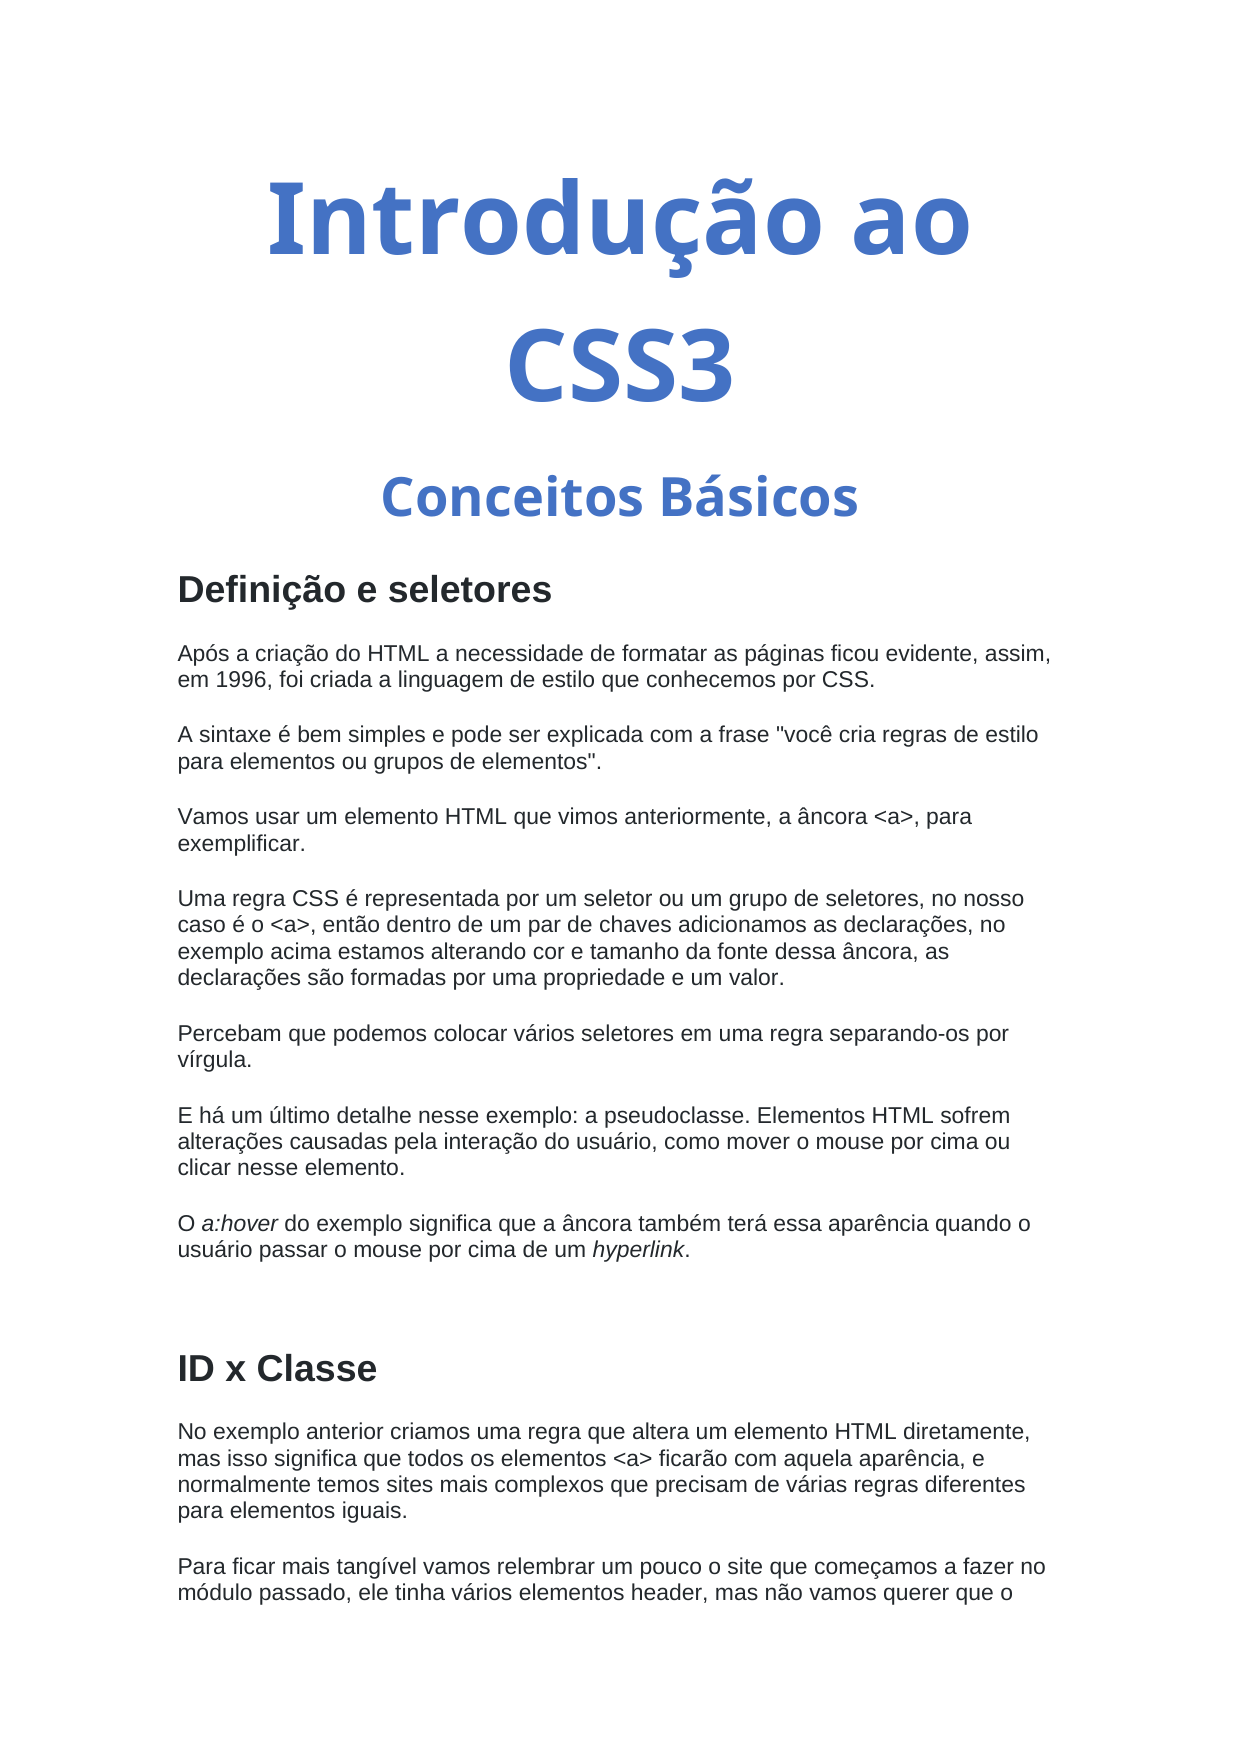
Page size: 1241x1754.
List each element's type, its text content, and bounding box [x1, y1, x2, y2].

text ID x Classe [177, 1346, 1063, 1389]
text Após a criação do HTML a necessidade de formatar as páginas ficou evidente, assim, em 1996, foi criada a linguagem de estilo que conhecemos por CSS. [177, 639, 1063, 692]
text Introdução ao CSS3 [177, 148, 1063, 431]
text E há um último detalhe nesse exemplo: a pseudoclasse. Elementos HTML sofrem alterações causadas pela interação do usuário, como mover o mouse por cima ou clicar nesse elemento. [177, 1102, 1063, 1181]
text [177, 1553, 1063, 1606]
text Conceitos Básicos [177, 458, 1063, 532]
text Vamos usar um elemento HTML que vimos anteriormente, a âncora <a>, para exemplificar. [177, 803, 1063, 856]
text No exemplo anterior criamos uma regra que altera um elemento HTML diretamente, mas isso significa que todos os elementos <a> ficarão com aquela aparência, e normalmente temos sites mais complexos que precisam de várias regras diferentes para elementos iguais. [177, 1418, 1063, 1524]
text A sintaxe é bem simples e pode ser explicada com a frase "você cria regras de estilo para elementos ou grupos de elementos". [177, 721, 1063, 774]
text Percebam que podemos colocar vários seletores em uma regra separando-os por vírgula. [177, 1020, 1063, 1072]
text Uma regra CSS é representada por um seletor ou um grupo de seletores, no nosso caso é o <a>, então dentro de um par de chaves adicionamos as declarações, no exemplo acima estamos alterando cor e tamanho da fonte dessa âncora, as declarações são formadas por uma propriedade e um valor. [177, 885, 1063, 991]
subtitle Definição e seletores [177, 567, 1063, 610]
text O a:hover do exemplo significa que a âncora também terá essa aparência quando o usuário passar o mouse por cima de um hyperlink. [177, 1210, 1063, 1262]
